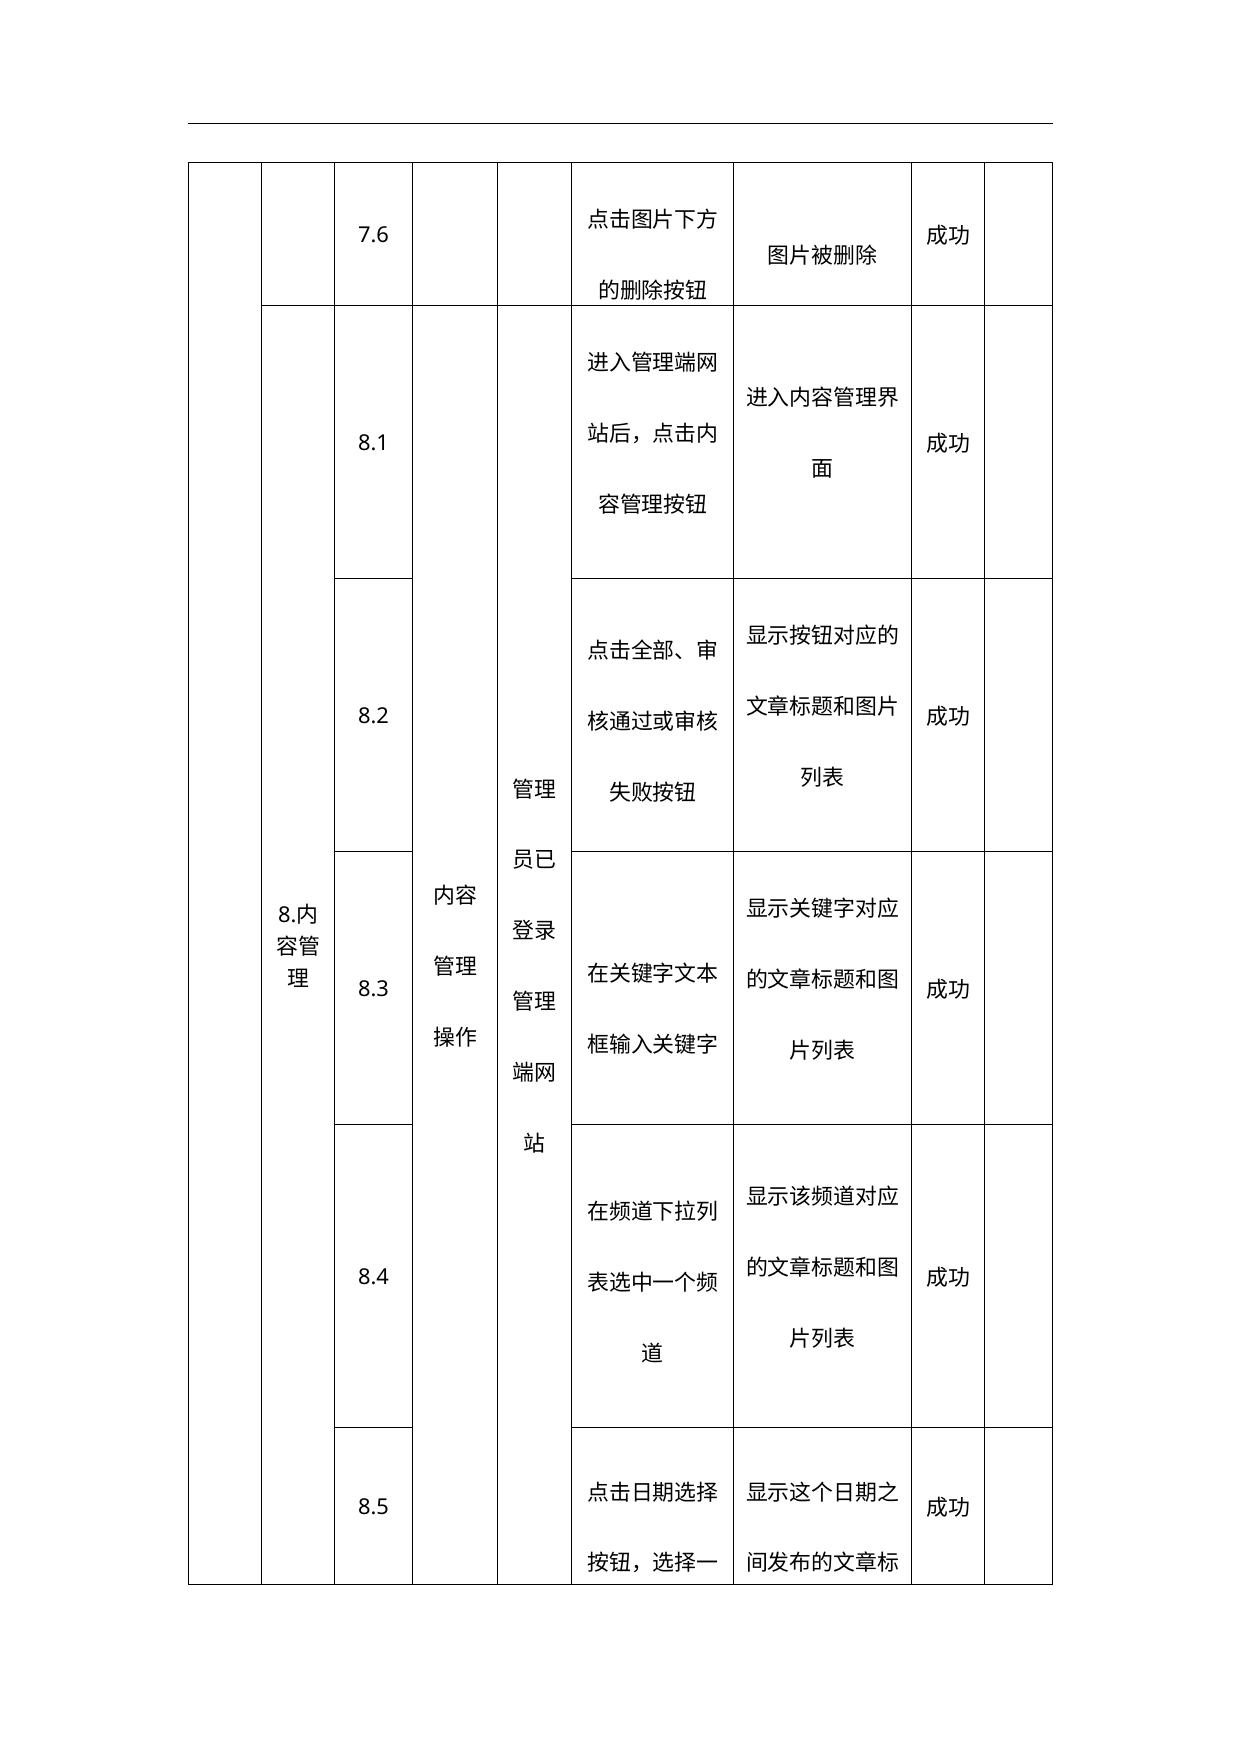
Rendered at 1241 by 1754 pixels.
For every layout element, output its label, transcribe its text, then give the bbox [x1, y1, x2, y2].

table_cell 成功 [912, 1428, 984, 1584]
table_cell 显示关键字对应的文章标题和图片列表 [734, 852, 911, 1124]
table_cell 点击图片下方的删除按钮 [572, 163, 733, 305]
table_cell 进入内容管理界面 [734, 306, 911, 578]
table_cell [734, 1428, 911, 1584]
table_cell [985, 163, 1052, 305]
table_cell 成功 [912, 163, 984, 305]
table_cell 图片被删除 [734, 163, 911, 305]
table_cell [985, 1428, 1052, 1584]
table_cell 成功 [912, 852, 984, 1124]
table_cell [985, 306, 1052, 578]
table_cell 在关键字文本框输入关键字 [572, 852, 733, 1124]
table_cell 8.4 [335, 1125, 412, 1427]
table_cell [985, 579, 1052, 851]
table_cell 显示按钮对应的文章标题和图片列表 [734, 579, 911, 851]
table_cell 7.6 [335, 163, 412, 305]
table_cell 8.5 [335, 1428, 412, 1584]
table_cell 点击全部、审核通过或审核失败按钮 [572, 579, 733, 851]
table_cell 成功 [912, 579, 984, 851]
table_cell 8.3 [335, 852, 412, 1124]
table_cell [985, 1125, 1052, 1427]
table_cell [985, 852, 1052, 1124]
table_cell 成功 [912, 1125, 984, 1427]
table_cell 8.2 [335, 579, 412, 851]
table_cell 进入管理端网站后，点击内容管理按钮 [572, 306, 733, 578]
table_cell 管理员已登录管理端网站 [498, 306, 571, 1584]
table_cell 内容管理操作 [413, 306, 497, 1584]
table_cell 显示该频道对应的文章标题和图片列表 [734, 1125, 911, 1427]
table_cell 在频道下拉列表选中一个频道 [572, 1125, 733, 1427]
table_cell 8.1 [335, 306, 412, 578]
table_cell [572, 1428, 733, 1584]
table_cell 成功 [912, 306, 984, 578]
table_cell 8.内容管理 [262, 306, 334, 1584]
